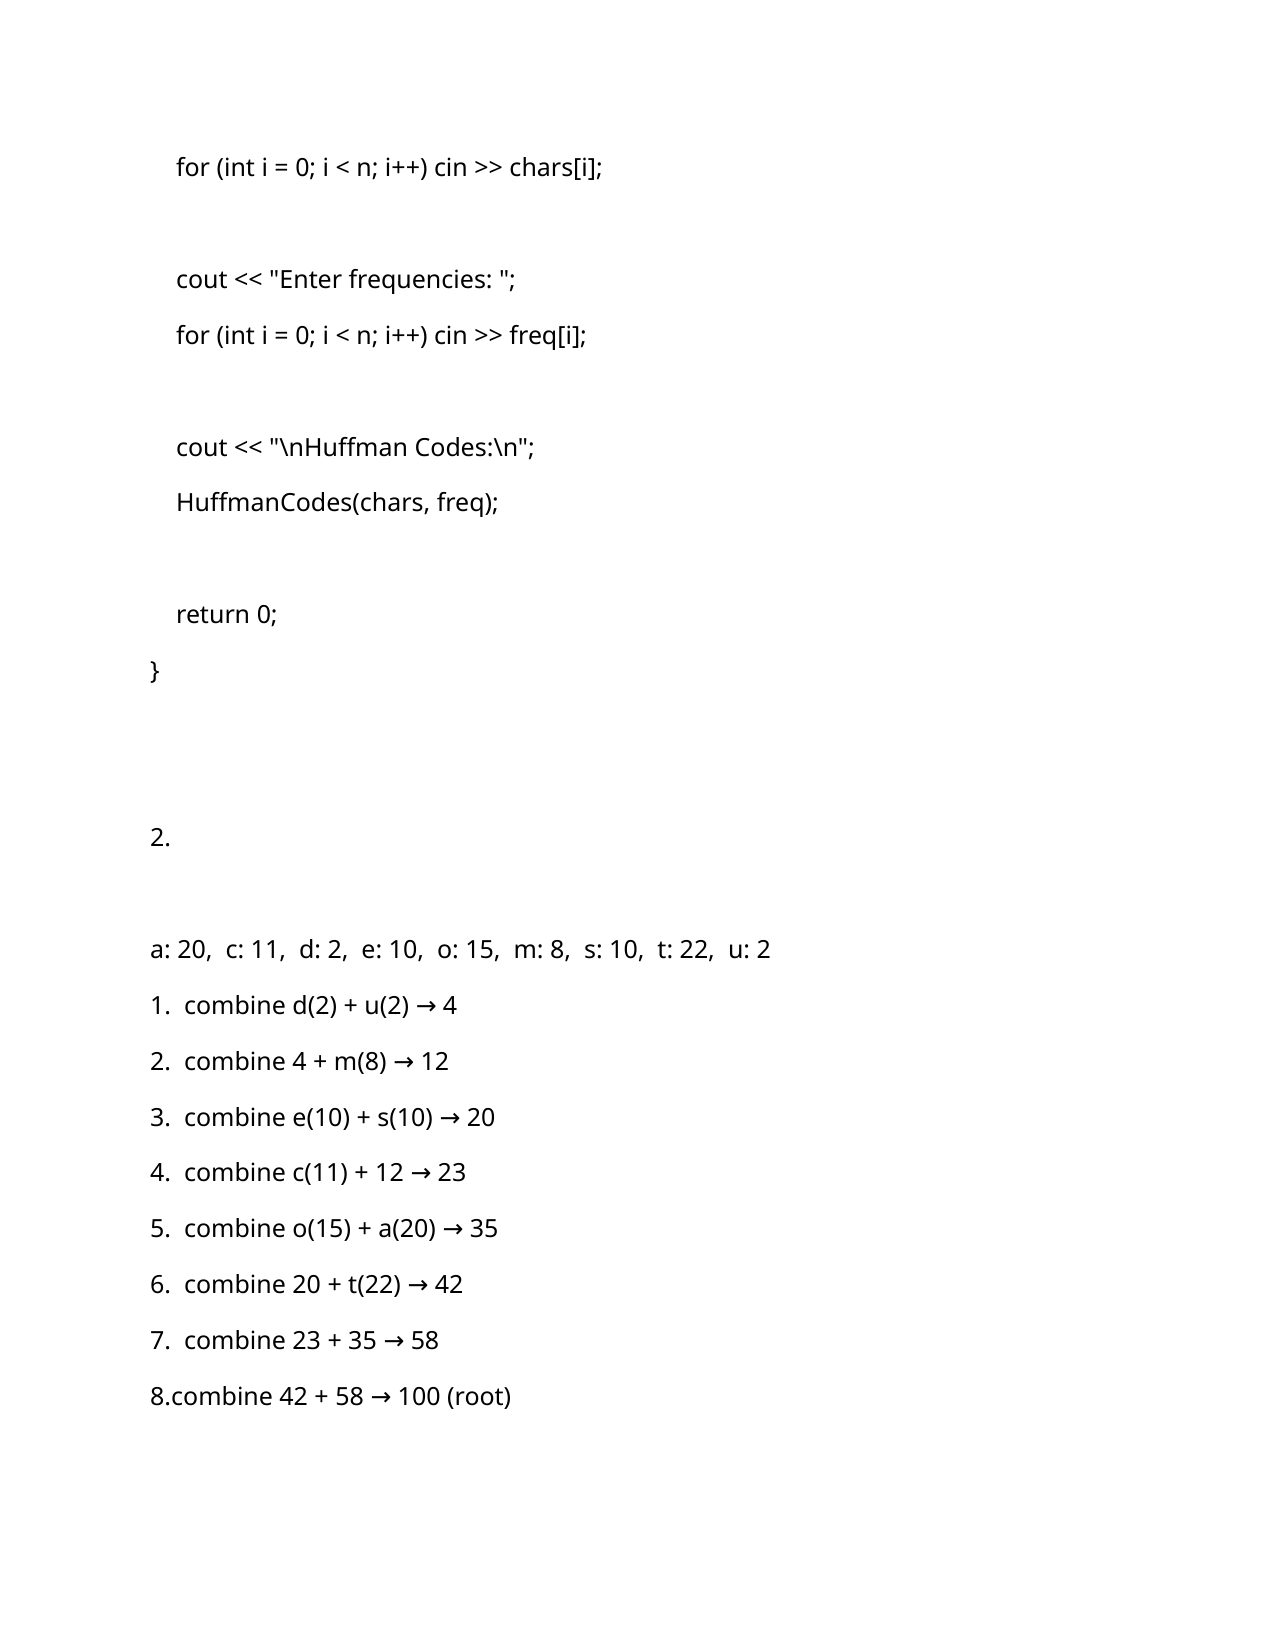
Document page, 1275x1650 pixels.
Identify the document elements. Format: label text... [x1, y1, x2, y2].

text for (int i = 0; i < n; i++) cin >> chars[i]; [150, 150, 1125, 184]
text return 0; [150, 597, 1125, 631]
text 4. combine c(11) + 12 → 23 [150, 1155, 1125, 1189]
text cout << "Enter frequencies: "; [150, 262, 1125, 296]
text 3. combine e(10) + s(10) → 20 [150, 1099, 1125, 1133]
text 7. combine 23 + 35 → 58 [150, 1322, 1125, 1357]
text 6. combine 20 + t(22) → 42 [150, 1267, 1125, 1301]
text HuffmanCodes(chars, freq); [150, 485, 1125, 519]
text cout << "\nHuffman Codes:\n"; [150, 429, 1125, 463]
text 5. combine o(15) + a(20) → 35 [150, 1211, 1125, 1245]
text 2. [150, 820, 1125, 854]
text a: 20, c: 11, d: 2, e: 10, o: 15, m: 8, s: 10, t: 22, u: 2 [150, 932, 1125, 966]
text for (int i = 0; i < n; i++) cin >> freq[i]; [150, 317, 1125, 352]
text 1. combine d(2) + u(2) → 4 [150, 987, 1125, 1022]
text } [150, 652, 1125, 687]
text 2. combine 4 + m(8) → 12 [150, 1043, 1125, 1077]
text 8.combine 42 + 58 → 100 (root) [150, 1378, 1125, 1412]
